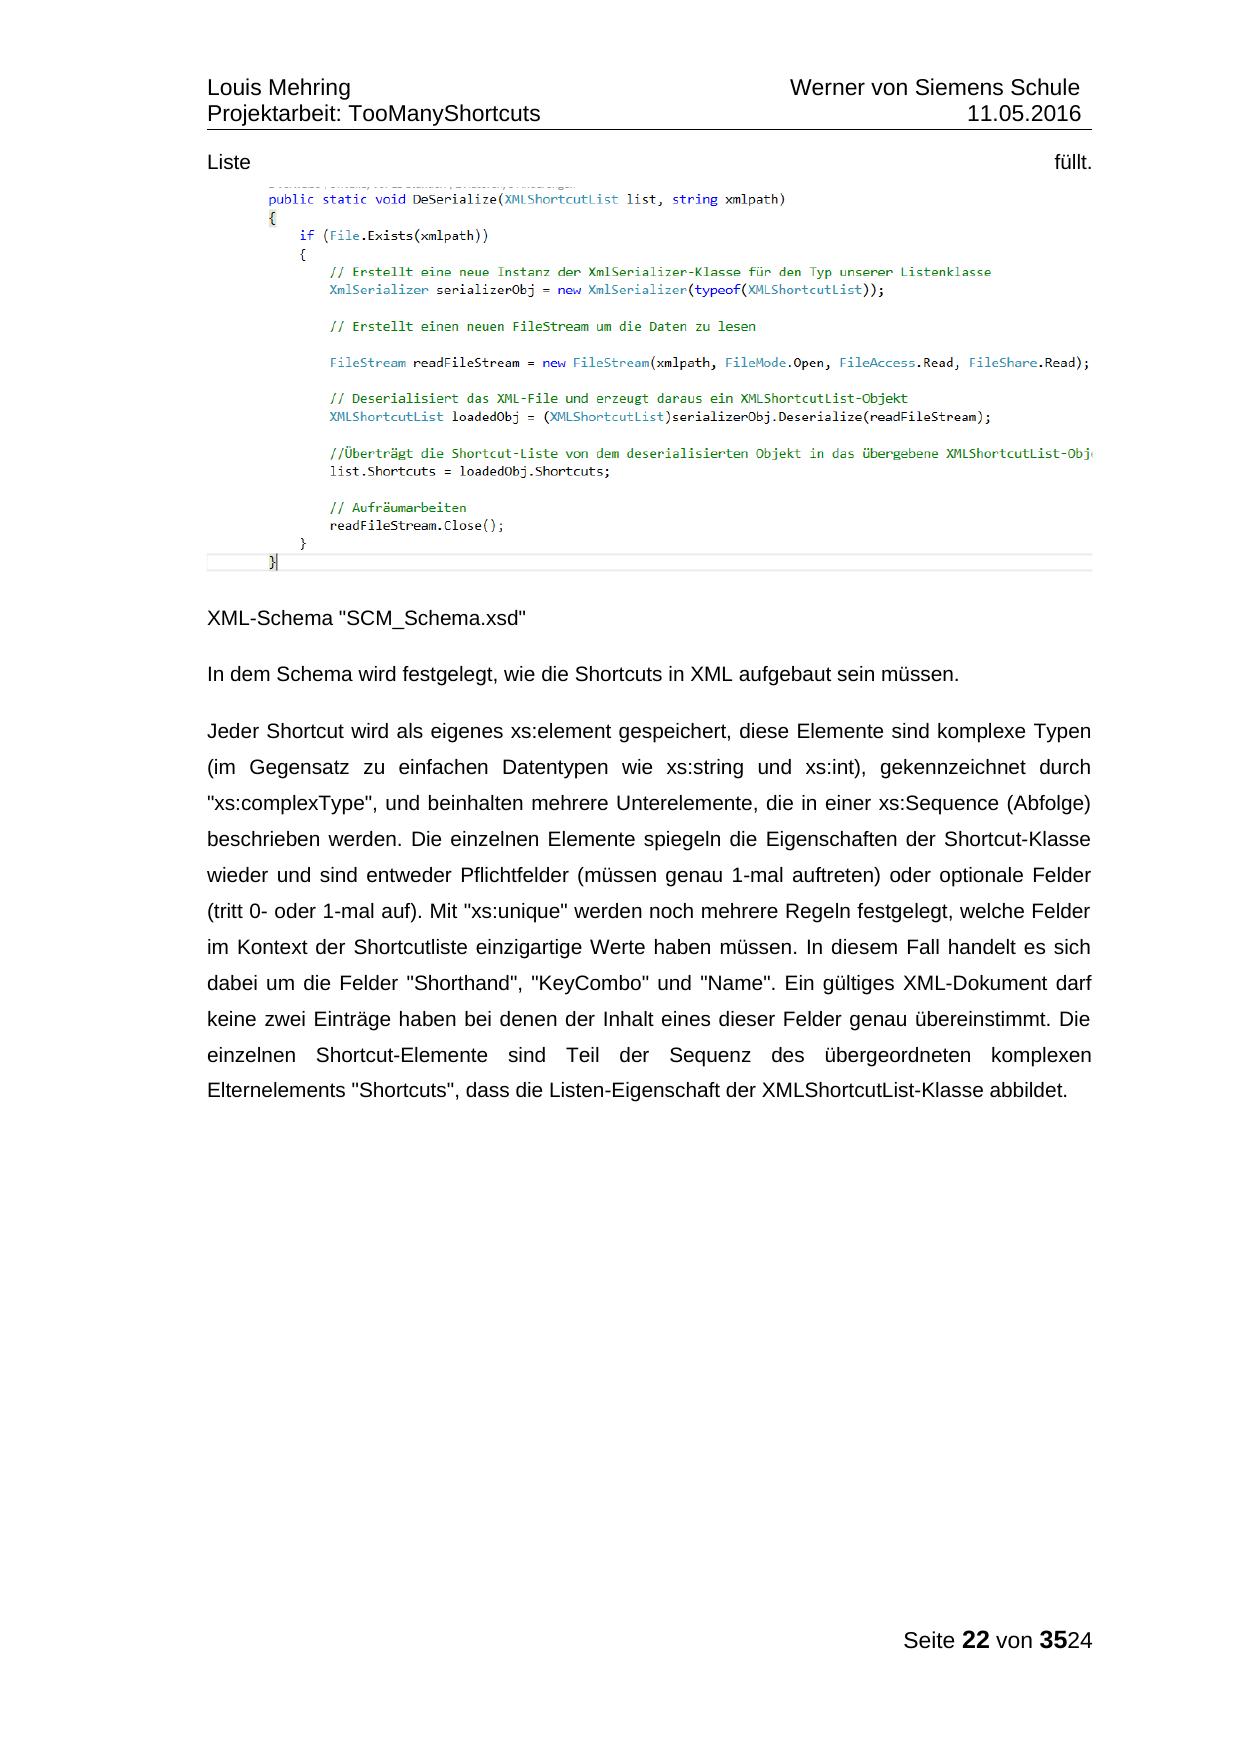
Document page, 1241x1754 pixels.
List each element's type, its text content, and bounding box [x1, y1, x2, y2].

text In dem Schema wird festgelegt, wie die Shortcuts in XML aufgebaut sein müssen. [207, 662, 1092, 686]
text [207, 148, 1092, 187]
text XML-Schema "SCM_Schema.xsd" [207, 605, 1092, 629]
text Jeder Shortcut wird als eigenes xs:element gespeichert, diese Elemente sind komplexe Typen (im Gegensatz zu einfachen Datentypen wie xs:string und xs:int), gekennzeichnet durch "xs:complexType", und beinhalten mehrere Unterelemente, die in einer xs:Sequence (Abfolge) beschrieben werden. Die einzelnen Elemente spiegeln die Eigenschaften der Shortcut-Klasse wieder und sind entweder Pflichtfelder (müssen genau 1-mal auftreten) oder optionale Felder (tritt 0- oder 1-mal auf). Mit "xs:unique" werden noch mehrere Regeln festgelegt, welche Felder im Kontext der Shortcutliste einzigartige Werte haben müssen. In diesem Fall handelt es sich dabei um die Felder "Shorthand", "KeyCombo" und "Name". Ein gültiges XML-Dokument darf keine zwei Einträge haben bei denen der Inhalt eines dieser Felder genau übereinstimmt. Die einzelnen Shortcut-Elemente sind Teil der Sequenz des übergeordneten komplexen Elternelements "Shortcuts", dass die Listen-Eigenschaft der XMLShortcutList-Klasse abbildet. [207, 719, 1092, 1102]
picture [206, 187, 1093, 572]
